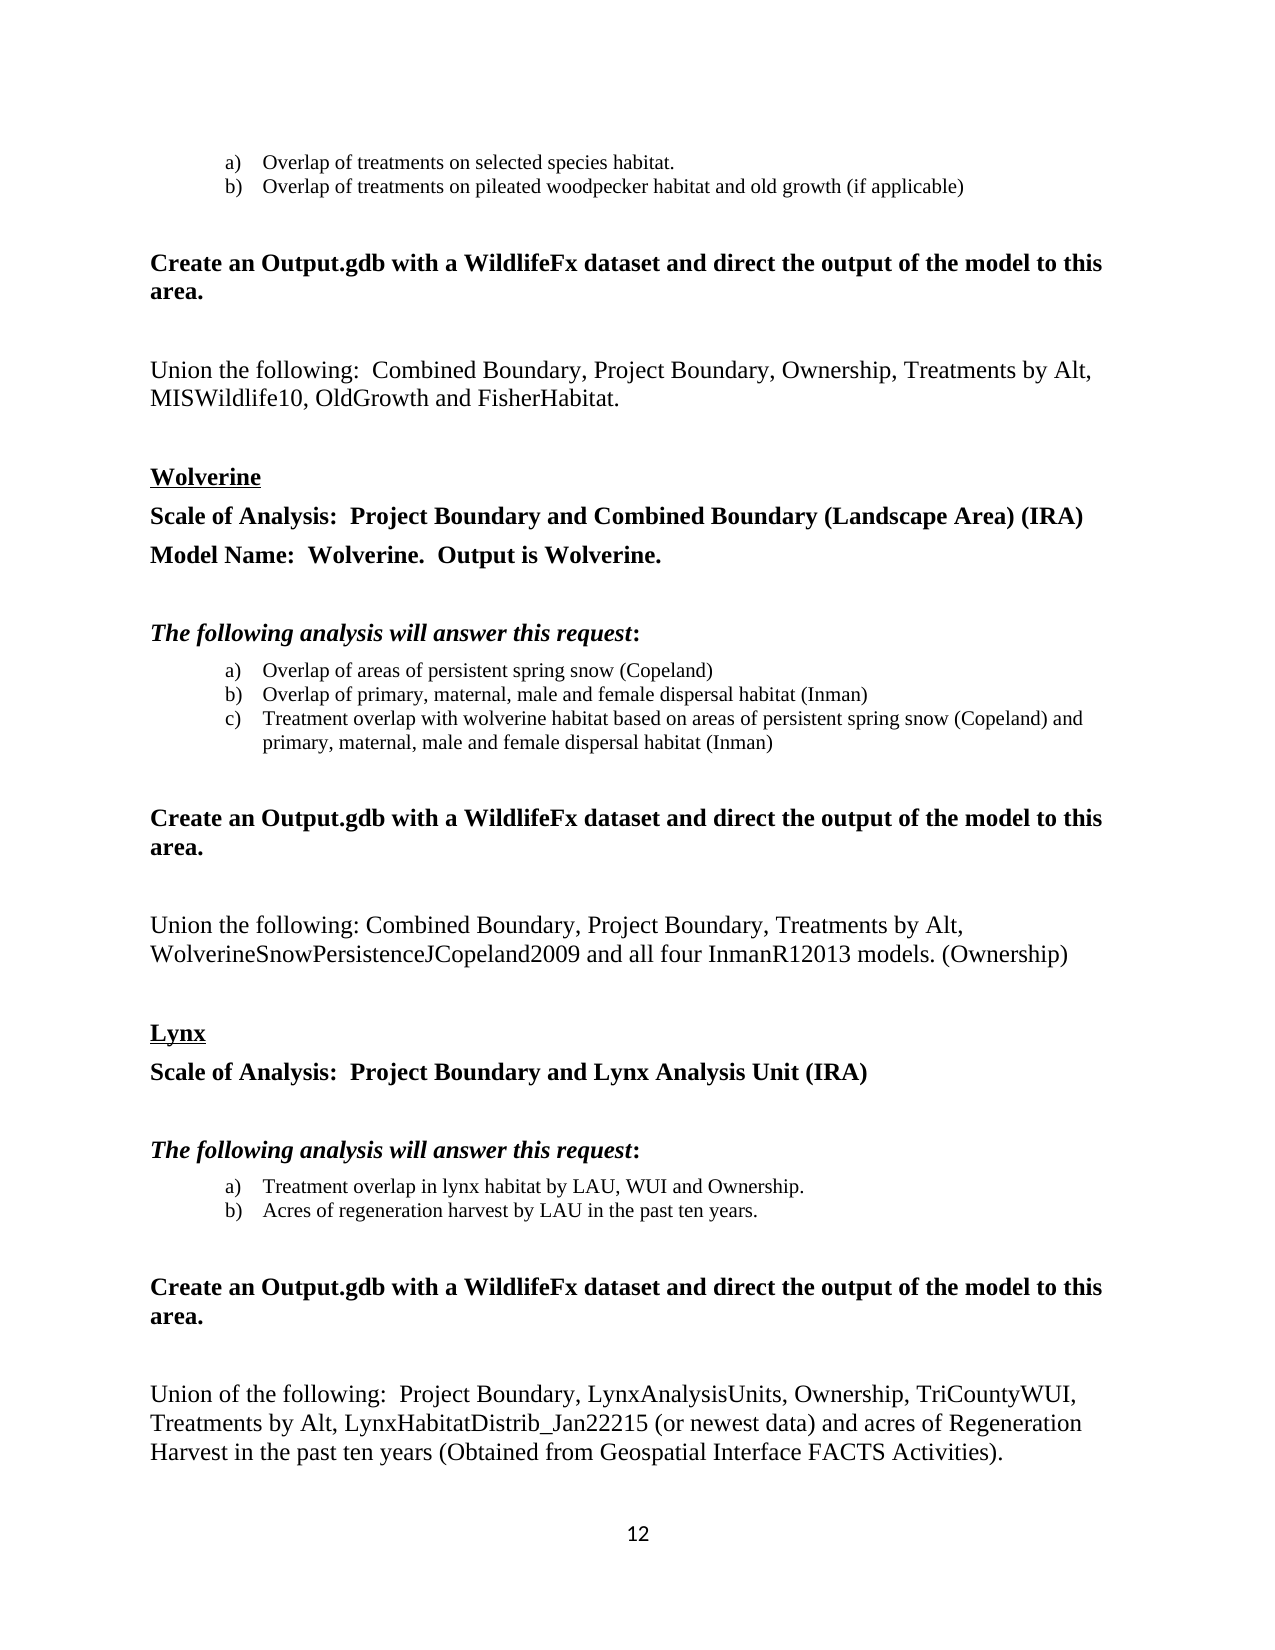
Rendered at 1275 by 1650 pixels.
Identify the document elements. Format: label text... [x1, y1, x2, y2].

list Treatment overlap with wolverine habitat based on areas of persistent spring snow (Copeland) and primary, maternal, male and female dispersal habitat (Inman) [225, 706, 1125, 754]
list Treatment overlap in lynx habitat by LAU, WUI and Ownership. [225, 1174, 1125, 1198]
text Union the following: Combined Boundary, Project Boundary, Ownership, Treatments by Alt, MISWildlife10, OldGrowth and FisherHabitat. [150, 355, 1125, 412]
text Lynx [150, 1018, 1125, 1046]
text Create an Output.gdb with a WildlifeFx dataset and direct the output of the model to this area. [150, 1272, 1125, 1329]
text Scale of Analysis: Project Boundary and Combined Boundary (Landscape Area) (IRA) [150, 501, 1125, 530]
list Overlap of treatments on pileated woodpecker habitat and old growth (if applicable) [225, 174, 1125, 198]
text The following analysis will answer this request: [150, 618, 1125, 647]
text The following analysis will answer this request: [150, 1135, 1125, 1164]
text Union of the following: Project Boundary, LynxAnalysisUnits, Ownership, TriCountyWUI, Treatments by Alt, LynxHabitatDistrib_Jan22215 (or newest data) and acres of Regeneration Harvest in the past ten years (Obtained from Geospatial Interface FACTS Activities). [150, 1379, 1125, 1465]
list Overlap of areas of persistent spring snow (Copeland) [225, 658, 1125, 682]
text Create an Output.gdb with a WildlifeFx dataset and direct the output of the model to this area. [150, 248, 1125, 305]
text Wolverine [150, 462, 1125, 491]
text Scale of Analysis: Project Boundary and Lynx Analysis Unit (IRA) [150, 1057, 1125, 1086]
list Overlap of treatments on selected species habitat. [225, 150, 1125, 174]
list Acres of regeneration harvest by LAU in the past ten years. [225, 1198, 1125, 1222]
text Create an Output.gdb with a WildlifeFx dataset and direct the output of the model to this area. [150, 803, 1125, 861]
text Model Name: Wolverine. Output is Wolverine. [150, 540, 1125, 569]
list Overlap of primary, maternal, male and female dispersal habitat (Inman) [225, 682, 1125, 706]
text Union the following: Combined Boundary, Project Boundary, Treatments by Alt, WolverineSnowPersistenceJCopeland2009 and all four InmanR12013 models. (Ownership) [150, 911, 1125, 968]
